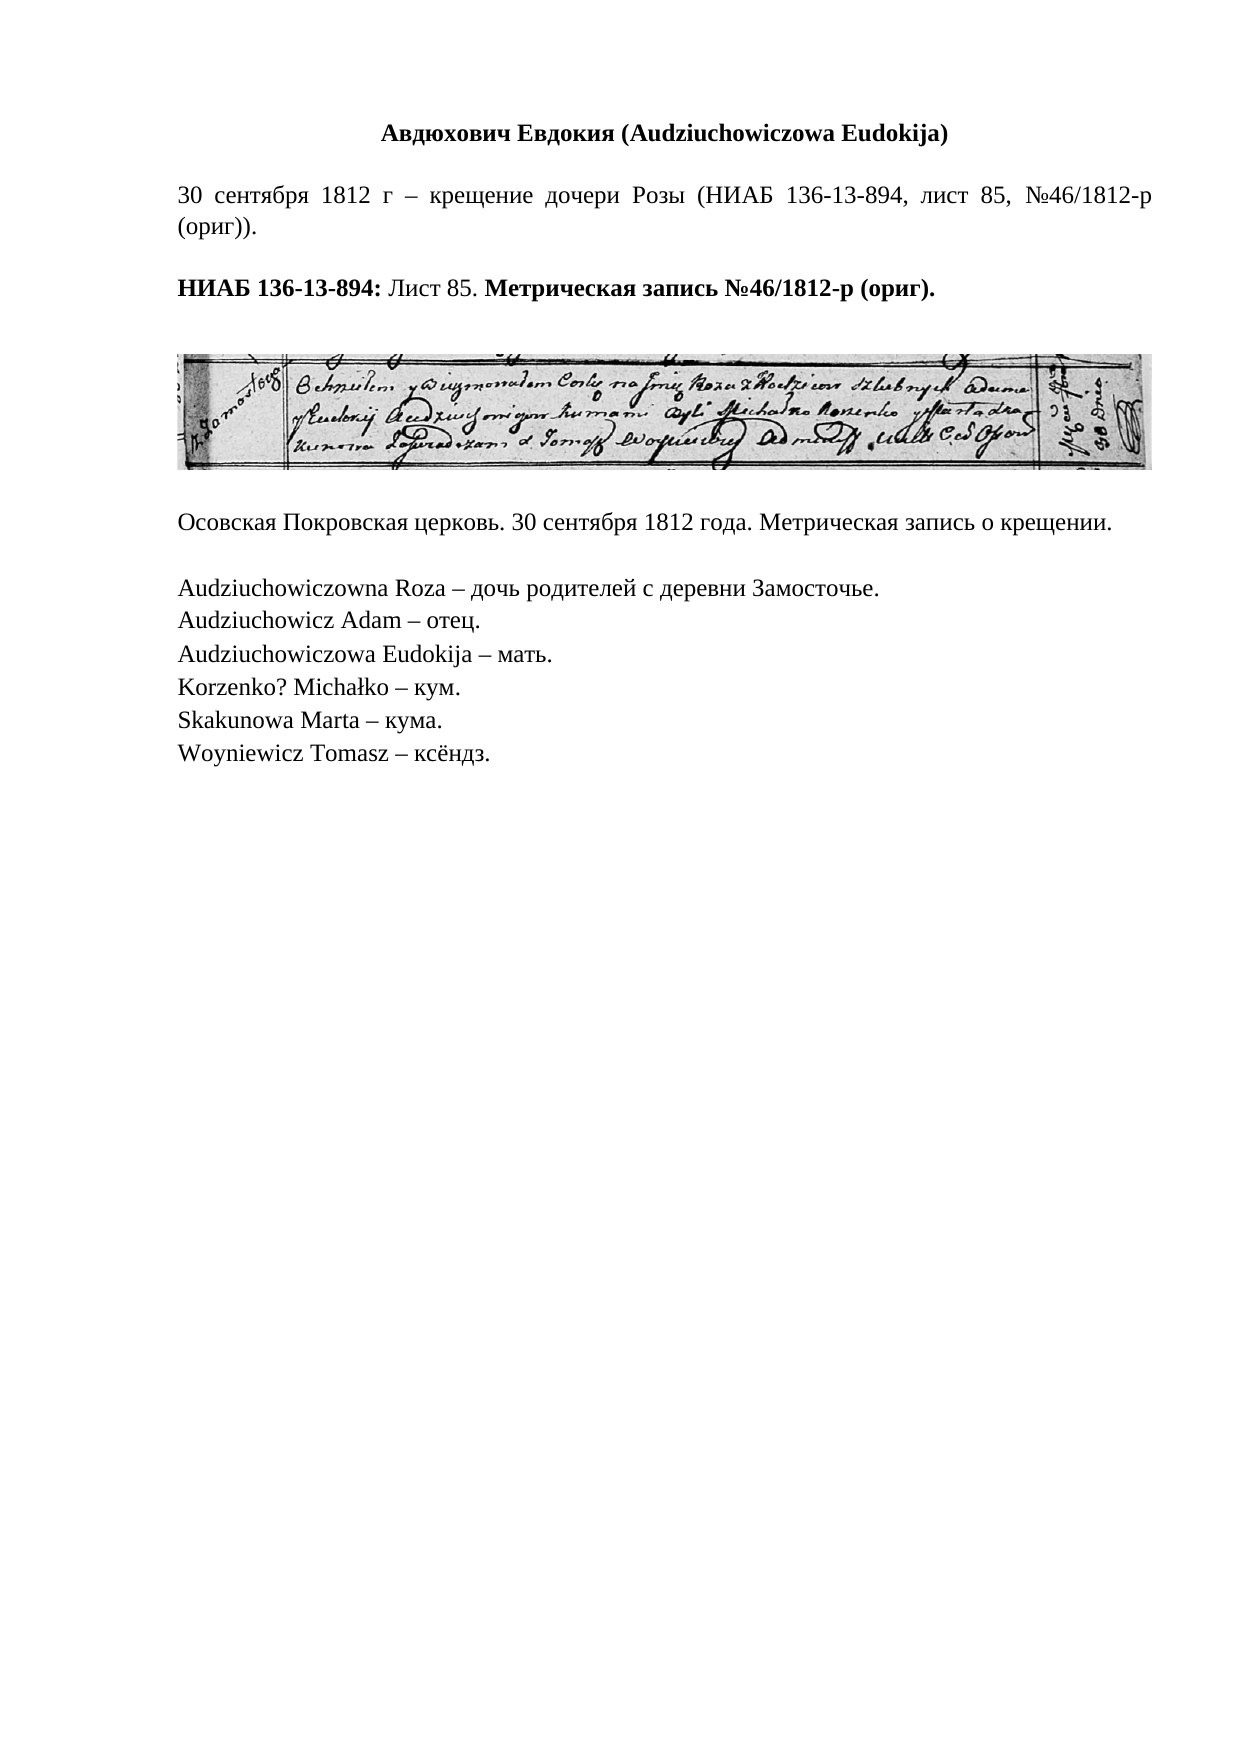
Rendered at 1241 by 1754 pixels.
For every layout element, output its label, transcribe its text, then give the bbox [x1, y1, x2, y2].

text Skakunowa Marta – кума. [177, 705, 1152, 733]
text Осовская Покровская церковь. 30 сентября 1812 года. Метрическая запись о крещении. [177, 507, 1152, 535]
text НИАБ 136-13-894: Лист 85. Метрическая запись №46/1812-р (ориг). [177, 273, 1152, 302]
text Audziuchowicz Adam – отец. [177, 606, 1152, 634]
text Audziuchowiczowa Eudokija – мать. [177, 639, 1152, 667]
text Woyniewicz Tomasz – ксёндз. [177, 738, 1152, 766]
text Авдюхович Евдокия (Audziuchowiczowa Eudokija) [177, 118, 1152, 147]
text Korzenko? Michałko – кум. [177, 672, 1152, 700]
picture [177, 354, 1152, 470]
text 30 сентября 1812 г – крещение дочери Розы (НИАБ 136-13-894, лист 85, №46/1812-р (ориг)). [177, 180, 1152, 240]
text Audziuchowiczowna Roza – дочь родителей с деревни Замосточье. [177, 573, 1152, 601]
